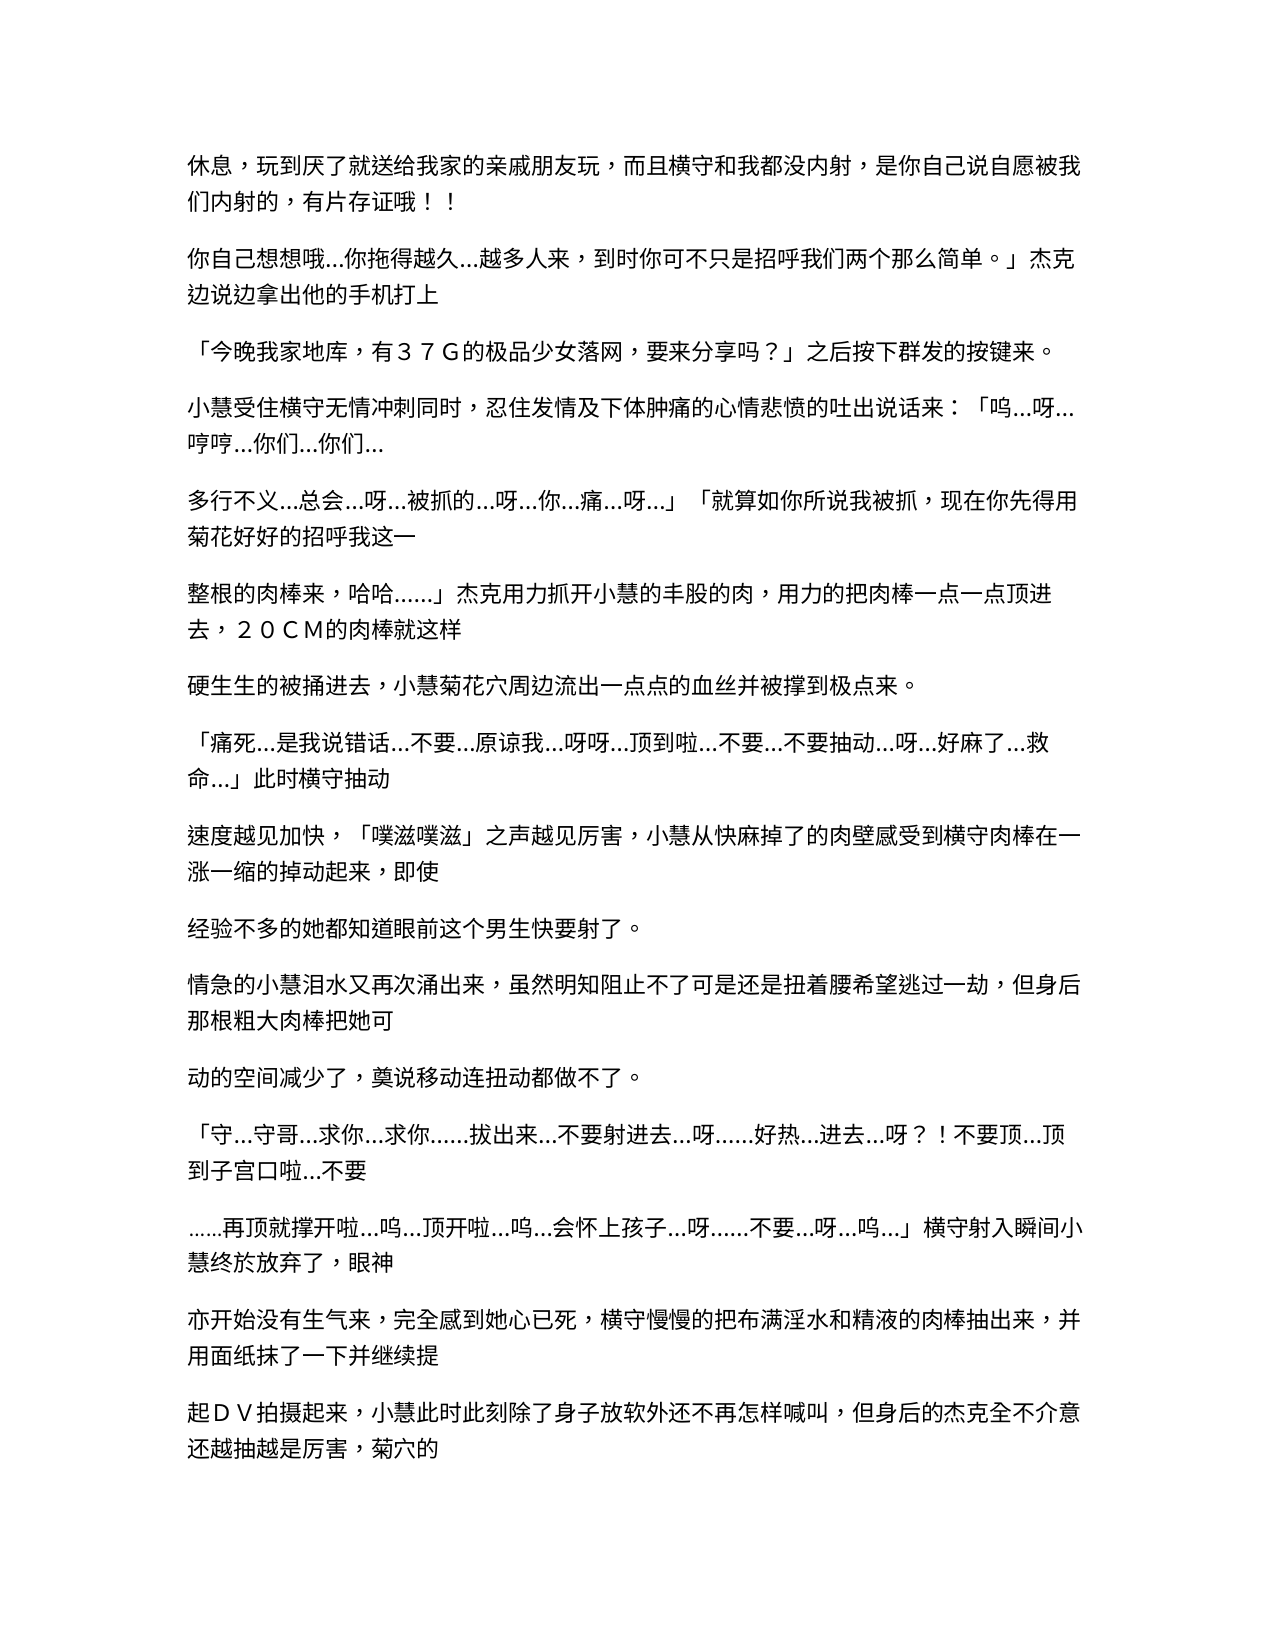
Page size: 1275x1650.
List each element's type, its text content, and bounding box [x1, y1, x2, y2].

text 「今晚我家地库，有３７Ｇ的极品少女落网，要来分享吗？」之后按下群发的按键来。 [187, 335, 1087, 367]
text 硬生生的被捅进去，小慧菊花穴周边流出一点点的血丝并被撑到极点来。 [187, 670, 1087, 702]
text 「守…守哥…求你…求你……拔出来…不要射进去…呀……好热…进去…呀？！不要顶…顶到子宫口啦…不要 [187, 1119, 1087, 1186]
text 亦开始没有生气来，完全感到她心已死，横守慢慢的把布满淫水和精液的肉棒抽出来，并用面纸抹了一下并继续提 [187, 1304, 1087, 1371]
text 小慧受住横守无情冲刺同时，忍住发情及下体肿痛的心情悲愤的吐出说话来：「呜…呀…哼哼…你们…你们… [187, 392, 1087, 459]
text 你自己想想哦…你拖得越久…越多人来，到时你可不只是招呼我们两个那么简单。」杰克边说边拿出他的手机打上 [187, 243, 1087, 310]
text 起ＤＶ拍摄起来，小慧此时此刻除了身子放软外还不再怎样喊叫，但身后的杰克全不介意还越抽越是厉害，菊穴的 [187, 1397, 1087, 1464]
text ……再顶就撑开啦…呜…顶开啦…呜…会怀上孩子…呀……不要…呀…呜…」横守射入瞬间小慧终於放弃了，眼神 [187, 1211, 1087, 1279]
text 整根的肉棒来，哈哈……」杰克用力抓开小慧的丰股的肉，用力的把肉棒一点一点顶进去，２０ＣＭ的肉棒就这样 [187, 578, 1087, 645]
text 速度越见加快，「噗滋噗滋」之声越见厉害，小慧从快麻掉了的肉壁感受到横守肉棒在一涨一缩的掉动起来，即使 [187, 820, 1087, 887]
text 情急的小慧泪水又再次涌出来，虽然明知阻止不了可是还是扭着腰希望逃过一劫，但身后那根粗大肉棒把她可 [187, 969, 1087, 1036]
text 多行不义…总会…呀…被抓的…呀…你…痛…呀…」「就算如你所说我被抓，现在你先得用菊花好好的招呼我这一 [187, 485, 1087, 552]
text 「痛死…是我说错话…不要…原谅我…呀呀…顶到啦…不要…不要抽动…呀…好麻了…救命…」此时横守抽动 [187, 727, 1087, 794]
text 经验不多的她都知道眼前这个男生快要射了。 [187, 912, 1087, 944]
text 动的空间减少了，奠说移动连扭动都做不了。 [187, 1062, 1087, 1093]
text 休息，玩到厌了就送给我家的亲戚朋友玩，而且横守和我都没内射，是你自己说自愿被我们内射的，有片存证哦！！ [187, 150, 1087, 217]
